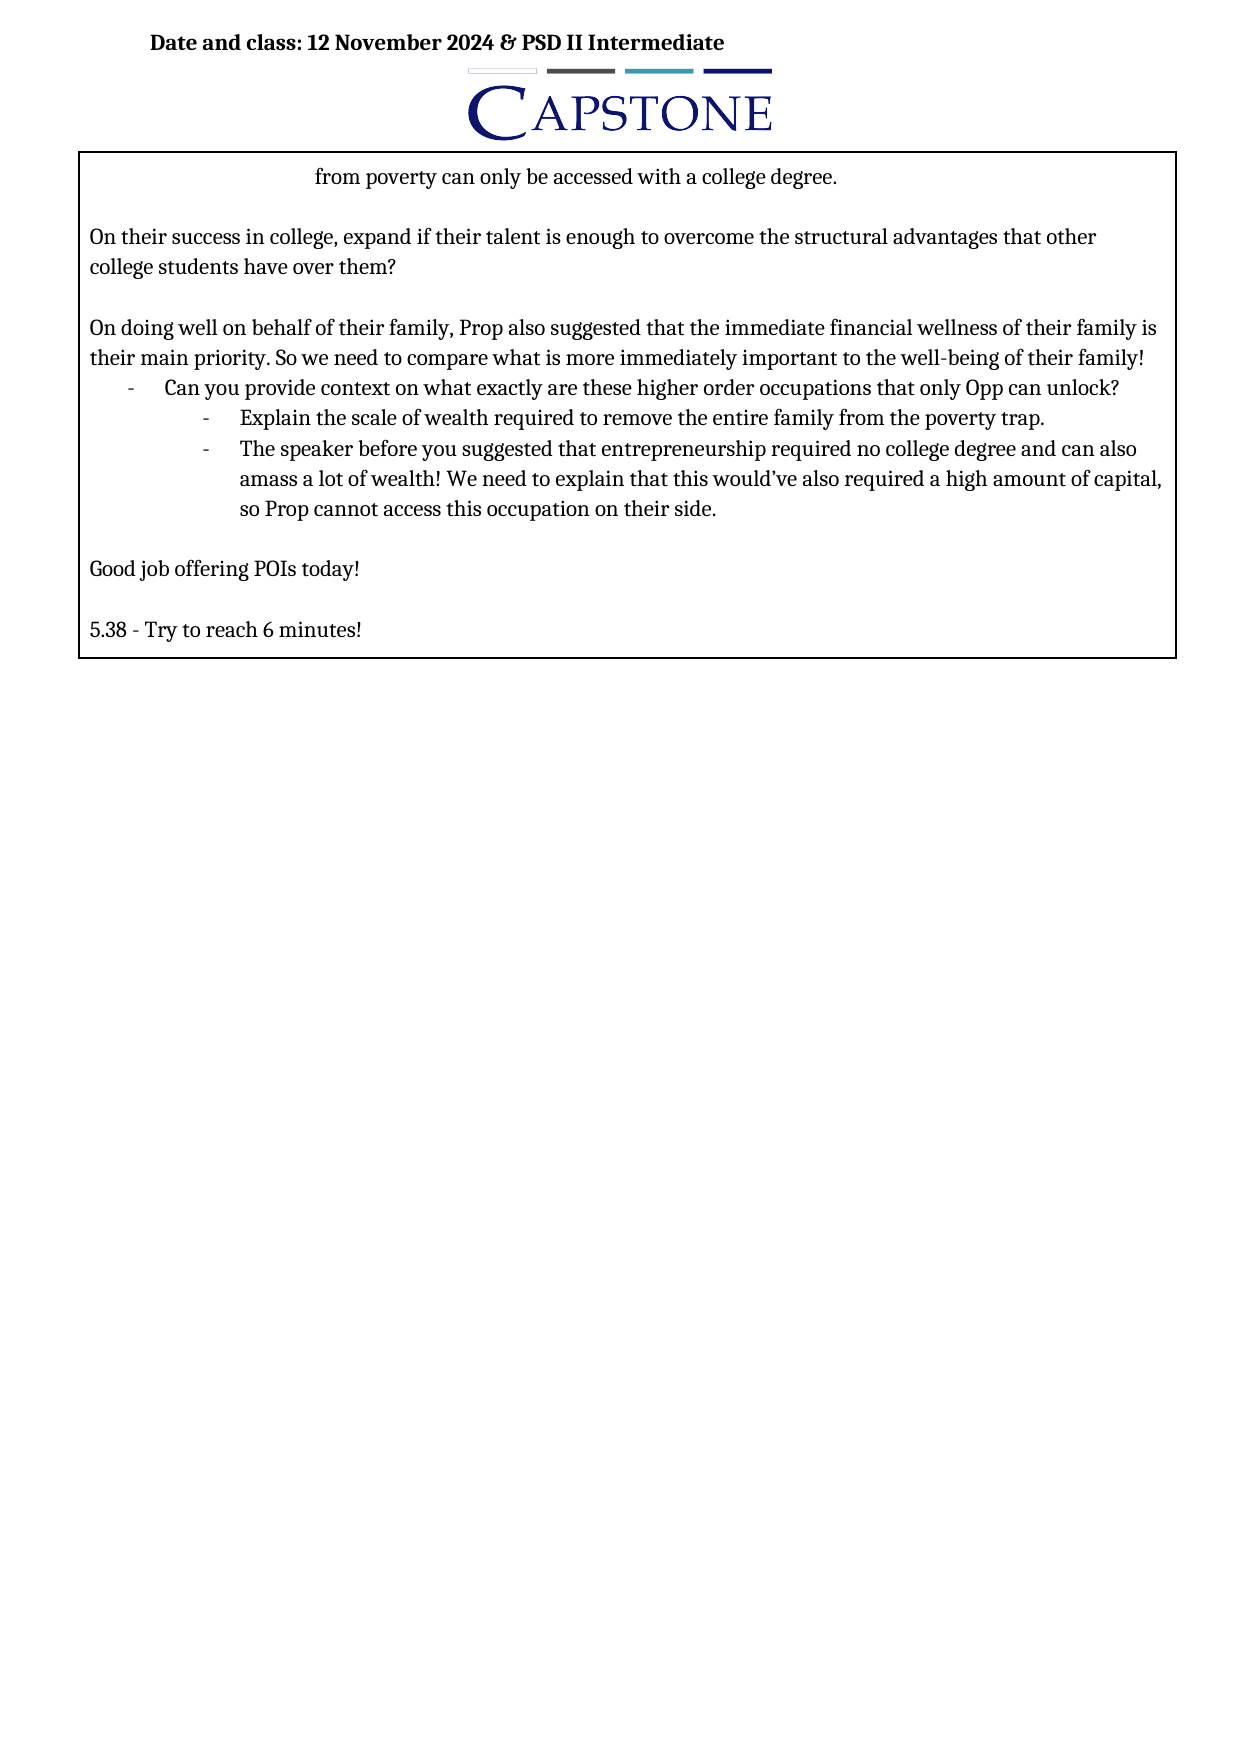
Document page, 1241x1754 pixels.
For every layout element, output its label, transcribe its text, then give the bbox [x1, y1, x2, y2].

picture [460, 60, 781, 147]
